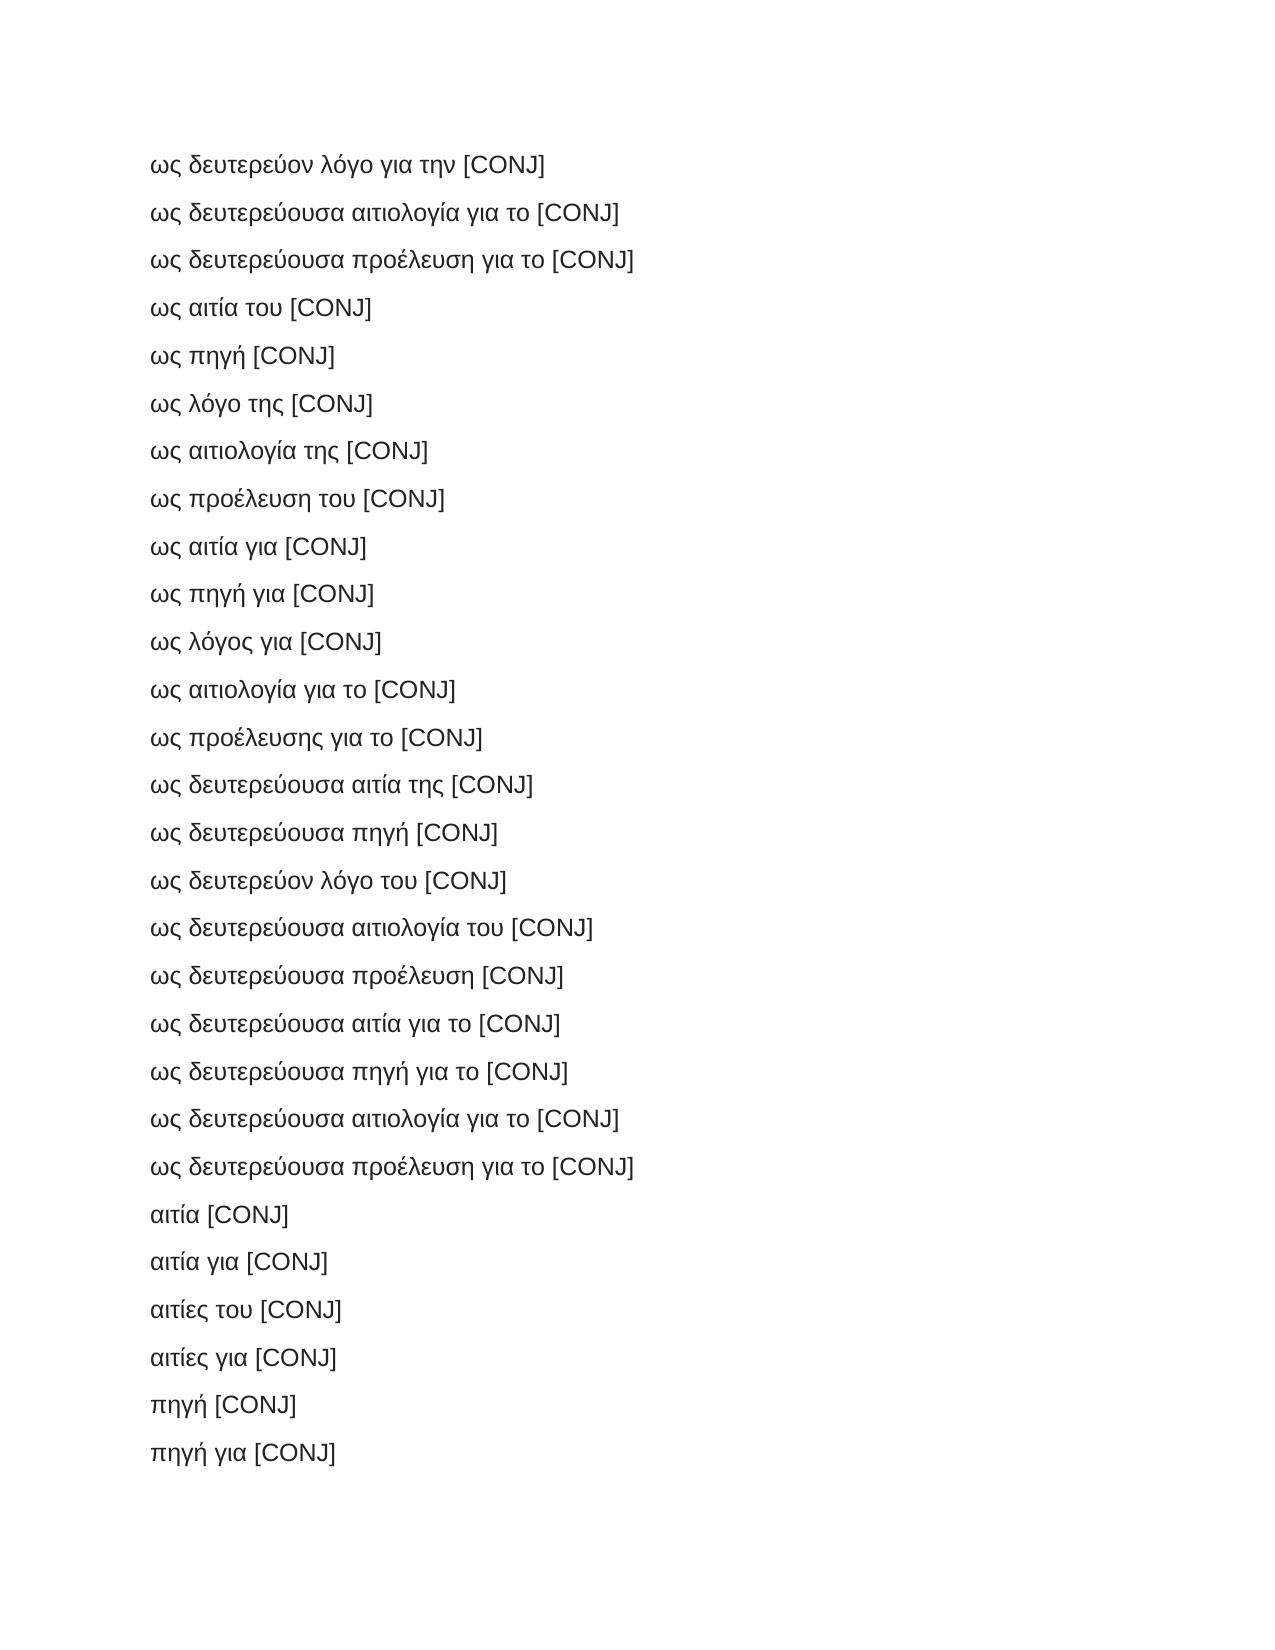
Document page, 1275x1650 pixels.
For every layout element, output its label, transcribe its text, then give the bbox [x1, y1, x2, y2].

text ως δευτερεύουσα αιτία της [CONJ] [150, 770, 1125, 799]
text ως δευτερεύουσα αιτιολογία για το [CONJ] [150, 1104, 1125, 1133]
text αιτία [CONJ] [150, 1199, 1125, 1228]
text ως δευτερεύον λόγο του [CONJ] [150, 866, 1125, 894]
text ως λόγος για [CONJ] [150, 627, 1125, 656]
text ως αιτιολογία για το [CONJ] [150, 675, 1125, 703]
text ως προέλευση του [CONJ] [150, 484, 1125, 513]
text ως δευτερεύουσα προέλευση για το [CONJ] [150, 245, 1125, 274]
text πηγή για [CONJ] [150, 1438, 1125, 1467]
text ως αιτία για [CONJ] [150, 532, 1125, 560]
text ως προέλευσης για το [CONJ] [150, 722, 1125, 751]
text αιτίες του [CONJ] [150, 1295, 1125, 1324]
text ως αιτία του [CONJ] [150, 293, 1125, 322]
text ως δευτερεύουσα πηγή [CONJ] [150, 818, 1125, 847]
text ως δευτερεύουσα αιτία για το [CONJ] [150, 1009, 1125, 1037]
text ως δευτερεύουσα πηγή για το [CONJ] [150, 1056, 1125, 1085]
text πηγή [CONJ] [150, 1390, 1125, 1419]
text ως δευτερεύουσα προέλευση για το [CONJ] [150, 1152, 1125, 1181]
text αιτίες για [CONJ] [150, 1343, 1125, 1371]
text ως αιτιολογία της [CONJ] [150, 436, 1125, 465]
text ως δευτερεύουσα αιτιολογία του [CONJ] [150, 913, 1125, 942]
text αιτία για [CONJ] [150, 1247, 1125, 1276]
text ως δευτερεύουσα προέλευση [CONJ] [150, 961, 1125, 990]
text ως πηγή [CONJ] [150, 341, 1125, 369]
text ως δευτερεύουσα αιτιολογία για το [CONJ] [150, 198, 1125, 226]
text ως λόγο της [CONJ] [150, 388, 1125, 417]
text ως πηγή για [CONJ] [150, 579, 1125, 608]
text ως δευτερεύον λόγο για την [CONJ] [150, 150, 1125, 179]
